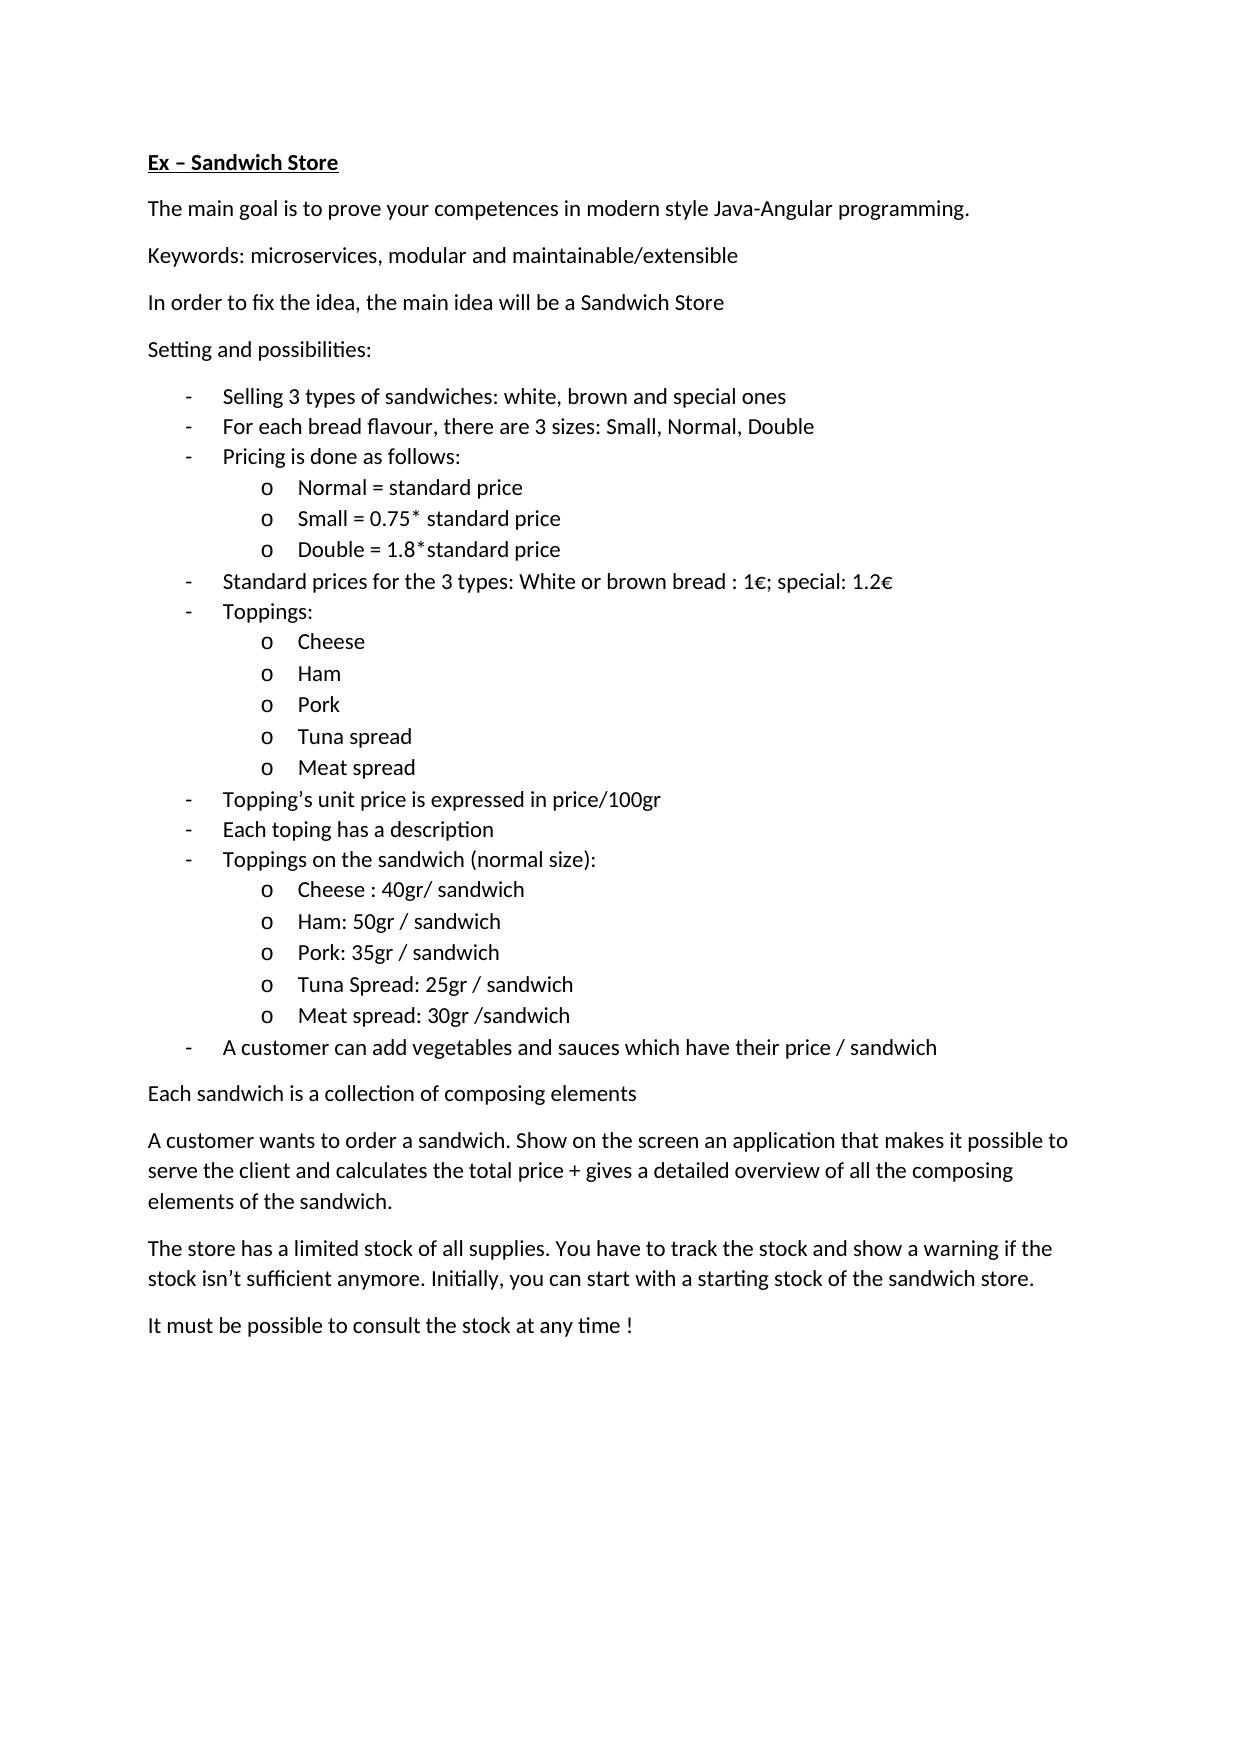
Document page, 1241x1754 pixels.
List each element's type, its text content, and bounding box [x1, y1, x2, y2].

text A customer wants to order a sandwich. Show on the screen an application that makes it possible to serve the client and calculates the total price + gives a detailed overview of all the composing elements of the sandwich. [148, 1126, 1093, 1215]
list Cheese [260, 627, 1093, 657]
list Double = 1.8*standard price [260, 536, 1093, 565]
list Ham: 50gr / sandwich [260, 907, 1093, 936]
list Small = 0.75* standard price [260, 504, 1093, 533]
list Tuna Spread: 25gr / sandwich [260, 970, 1093, 999]
text Ex – Sandwich Store [148, 148, 1093, 176]
list For each bread flavour, there are 3 sizes: Small, Normal, Double [185, 412, 1093, 440]
list Pricing is done as follows: [185, 442, 1093, 470]
list Selling 3 types of sandwiches: white, brown and special ones [185, 382, 1093, 410]
text The main goal is to prove your competences in modern style Java-Angular programming. [148, 194, 1093, 222]
list Pork [260, 690, 1093, 719]
text Each sandwich is a collection of composing elements [148, 1079, 1093, 1107]
list Meat spread [260, 753, 1093, 782]
text Setting and possibilities: [148, 335, 1093, 363]
list Ham [260, 659, 1093, 688]
list Toppings on the sandwich (normal size): [185, 845, 1093, 873]
text It must be possible to consult the stock at any time ! [148, 1311, 1093, 1339]
list Tuna spread [260, 722, 1093, 751]
text The store has a limited stock of all supplies. You have to track the stock and show a warning if the stock isn’t sufficient anymore. Initially, you can start with a starting stock of the sandwich store. [148, 1234, 1093, 1292]
list Topping’s unit price is expressed in price/100gr [185, 785, 1093, 813]
list Cheese : 40gr/ sandwich [260, 875, 1093, 904]
list Meat spread: 30gr /sandwich [260, 1001, 1093, 1030]
list Standard prices for the 3 types: White or brown bread : 1€; special: 1.2€ [185, 567, 1093, 595]
text Keywords: microservices, modular and maintainable/extensible [148, 241, 1093, 269]
list Normal = standard price [260, 473, 1093, 502]
text In order to fix the idea, the main idea will be a Sandwich Store [148, 288, 1093, 316]
list A customer can add vegetables and sauces which have their price / sandwich [185, 1033, 1093, 1061]
list Pork: 35gr / sandwich [260, 938, 1093, 967]
list Toppings: [185, 597, 1093, 625]
list Each toping has a description [185, 815, 1093, 843]
